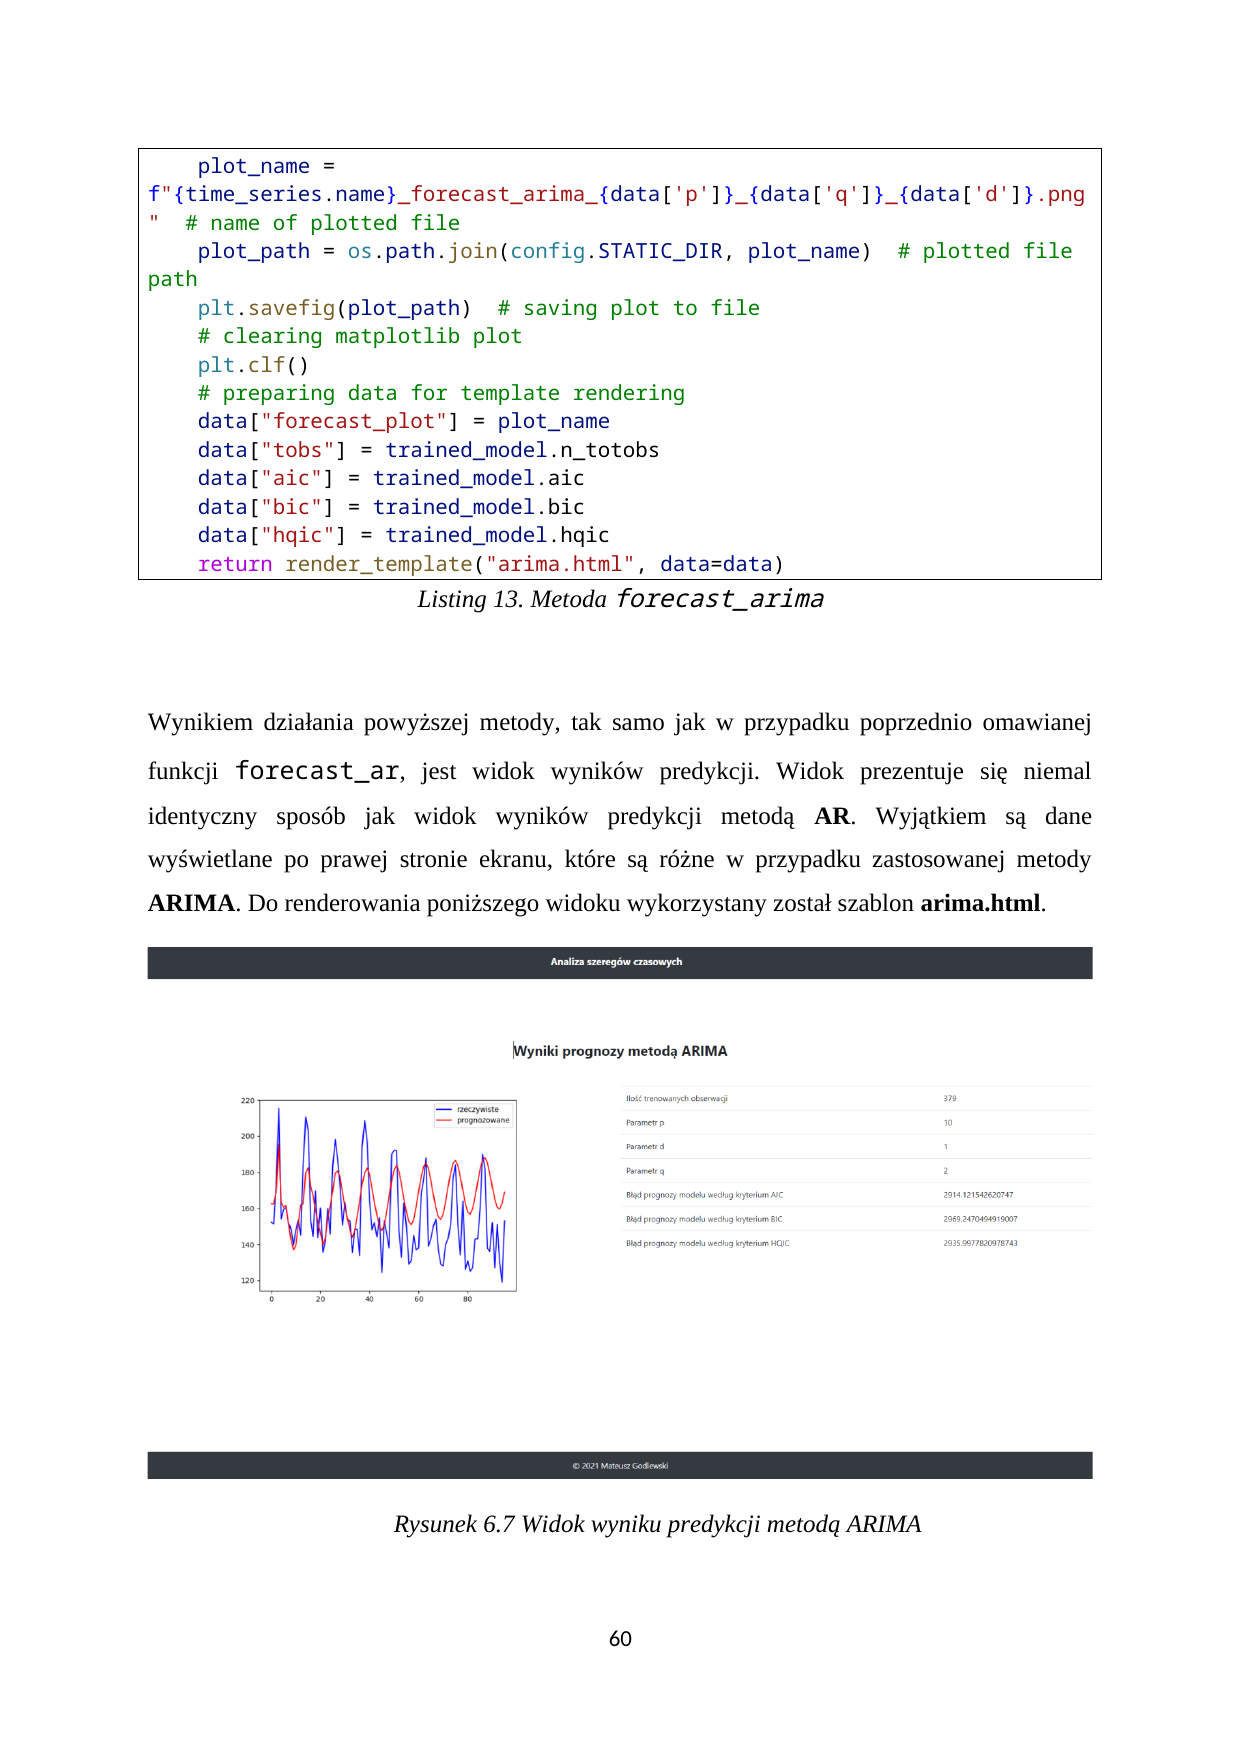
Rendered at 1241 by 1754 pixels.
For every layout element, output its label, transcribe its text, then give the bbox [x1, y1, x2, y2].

text data["bic"] = trained_model.bic [148, 492, 1093, 520]
text data["forecast_plot"] = plot_name [148, 407, 1093, 435]
text # clearing matplotlib plot [148, 321, 1093, 350]
text data["aic"] = trained_model.aic [148, 463, 1093, 492]
text data["tobs"] = trained_model.n_totobs [148, 435, 1093, 463]
text plt.savefig(plot_path) # saving plot to file [148, 293, 1093, 321]
text plot_path = os.path.join(config.STATIC_DIR, plot_name) # plotted file path [148, 236, 1093, 293]
text return render_template("arima.html", data=data) [139, 546, 1101, 579]
text # preparing data for template rendering [148, 378, 1093, 407]
text plt.clf() [148, 350, 1093, 378]
list Rysunek 6.7 Widok wyniku predykcji metodą ARIMA [223, 1509, 1093, 1538]
text data["hqic"] = trained_model.hqic [148, 520, 1093, 546]
text Listing 13. Metoda forecast_arima [148, 580, 1093, 614]
text Wynikiem działania powyższej metody, tak samo jak w przypadku poprzednio omawianej funkcji forecast_ar, jest widok wyników predykcji. Widok prezentuje się niemal identyczny sposób jak widok wyników predykcji metodą AR. Wyjątkiem są dane wyświetlane po prawej stronie ekranu, które są różne w przypadku zastosowanej metody ARIMA. Do renderowania poniższego widoku wykorzystany został szablon arima.html. [148, 707, 1093, 916]
picture [147, 947, 1093, 1479]
text plot_name = f"{time_series.name}_forecast_arima_{data['p']}_{data['q']}_{data['d']}.png" # name of plotted file [139, 149, 1101, 236]
